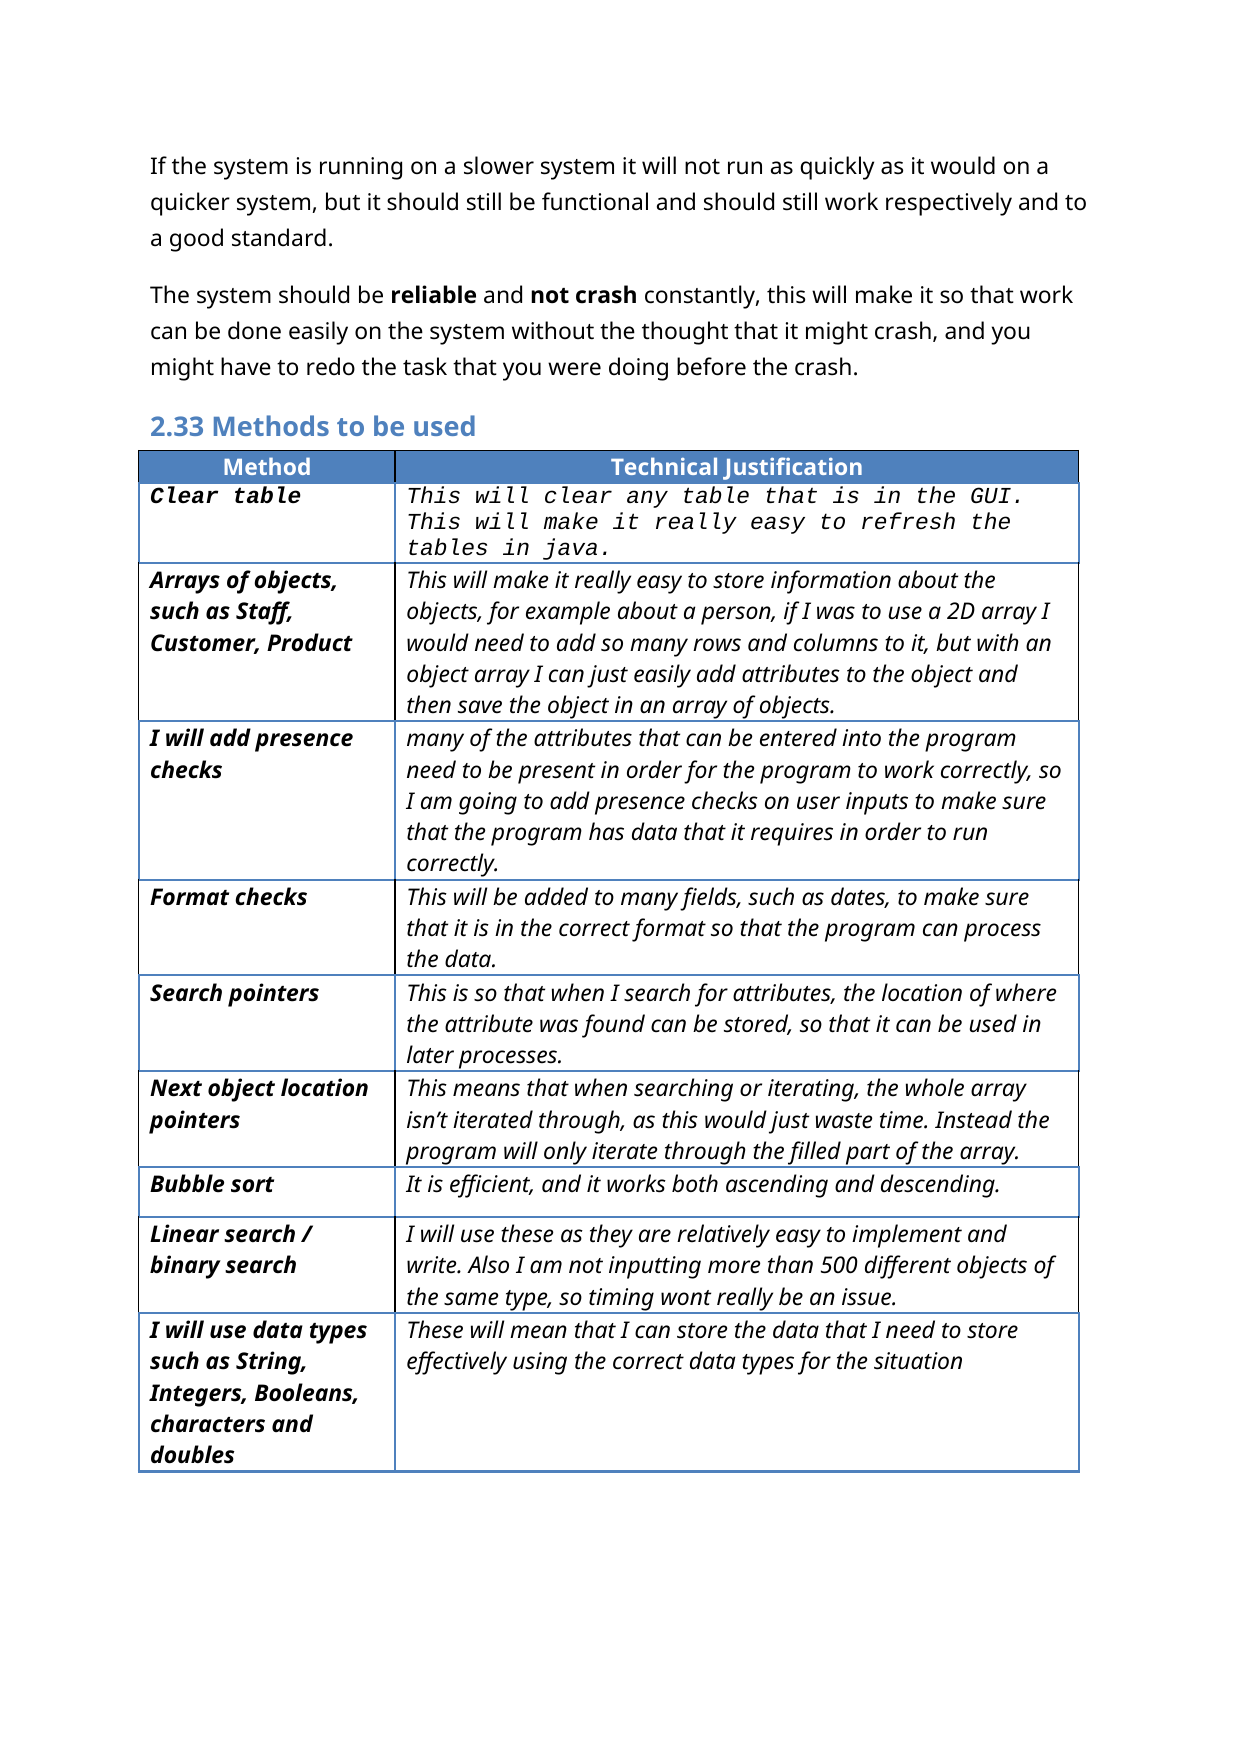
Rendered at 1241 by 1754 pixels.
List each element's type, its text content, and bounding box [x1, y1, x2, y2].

table_cell I will use these as they are relatively easy to implement and write. Also I am not inputting more than 500 different objects of the same type, so timing wont really be an issue. [396, 1218, 1078, 1312]
table_cell This will make it really easy to store information about the objects, for example about a person, if I was to use a 2D array I would need to add so many rows and columns to it, but with an object array I can just easily add attributes to the object and then save the object in an array of objects. [396, 564, 1078, 720]
table_cell Format checks [139, 881, 394, 974]
table_header Technical Justification [396, 451, 1078, 482]
table_cell Next object location pointers [139, 1072, 394, 1166]
table_cell This will be added to many fields, such as dates, to make sure that it is in the correct format so that the program can process the data. [396, 881, 1078, 974]
table_cell I will use data types such as String, Integers, Booleans, characters and doubles [140, 1314, 394, 1470]
table_cell These will mean that I can store the data that I need to store effectively using the correct data types for the situation [396, 1314, 1078, 1470]
subtitle 2.33 Methods to be used [150, 407, 1090, 444]
table_header Method [139, 451, 394, 482]
table_cell Arrays of objects, such as Staff, Customer, Product [139, 564, 394, 720]
table_cell Search pointers [140, 976, 394, 1070]
table_cell Linear search / binary search [139, 1218, 394, 1312]
table_cell I will add presence checks [140, 722, 394, 878]
table_cell many of the attributes that can be entered into the program need to be present in order for the program to work correctly, so I am going to add presence checks on user inputs to make sure that the program has data that it requires in order to run correctly. [396, 722, 1078, 878]
table_cell This will clear any table that is in the GUI. This will make it really easy to refresh the tables in java. [396, 484, 1078, 562]
table_cell Bubble sort [140, 1168, 394, 1216]
table_cell It is efficient, and it works both ascending and descending. [396, 1168, 1078, 1216]
table_cell This is so that when I search for attributes, the location of where the attribute was found can be stored, so that it can be used in later processes. [396, 976, 1078, 1070]
text The system should be reliable and not crash constantly, this will make it so that work can be done easily on the system without the thought that it might crash, and you might have to redo the task that you were doing before the crash. [150, 279, 1090, 382]
table_cell This means that when searching or iterating, the whole array isn’t iterated through, as this would just waste time. Instead the program will only iterate through the filled part of the array. [396, 1072, 1078, 1166]
text If the system is running on a slower system it will not run as quickly as it would on a quicker system, but it should still be functional and should still work respectively and to a good standard. [150, 150, 1090, 253]
table_cell Clear table [140, 484, 394, 562]
